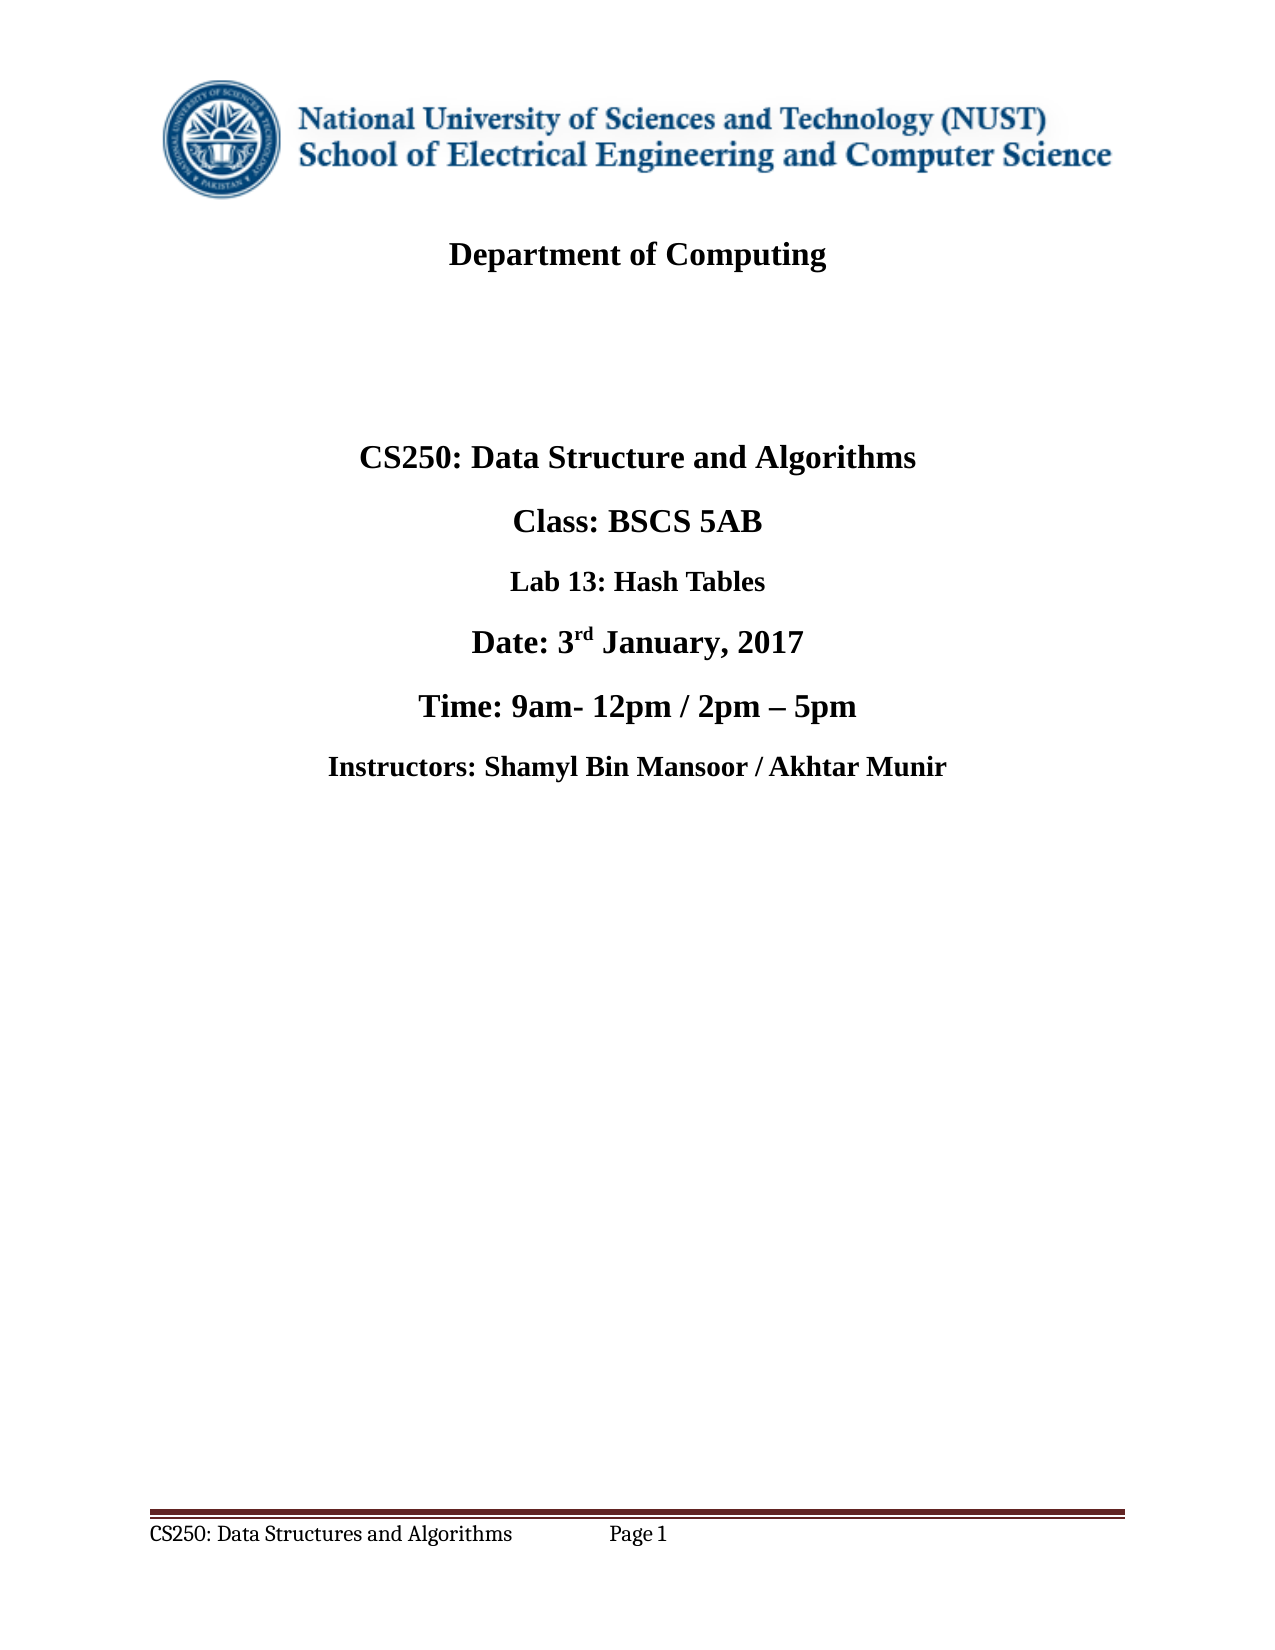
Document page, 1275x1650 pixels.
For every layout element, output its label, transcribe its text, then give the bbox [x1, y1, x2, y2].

text Class: BSCS 5AB [150, 501, 1125, 539]
subtitle Lab 13: Hash Tables [150, 564, 1125, 598]
picture [150, 75, 1125, 210]
subtitle Instructors: Shamyl Bin Mansoor / Akhtar Munir [150, 749, 1125, 783]
text Time: 9am- 12pm / 2pm – 5pm [150, 686, 1125, 724]
subtitle Department of Computing [150, 234, 1125, 311]
text CS250: Data Structure and Algorithms [150, 437, 1125, 476]
text Date: 3rd January, 2017 [150, 623, 1125, 661]
